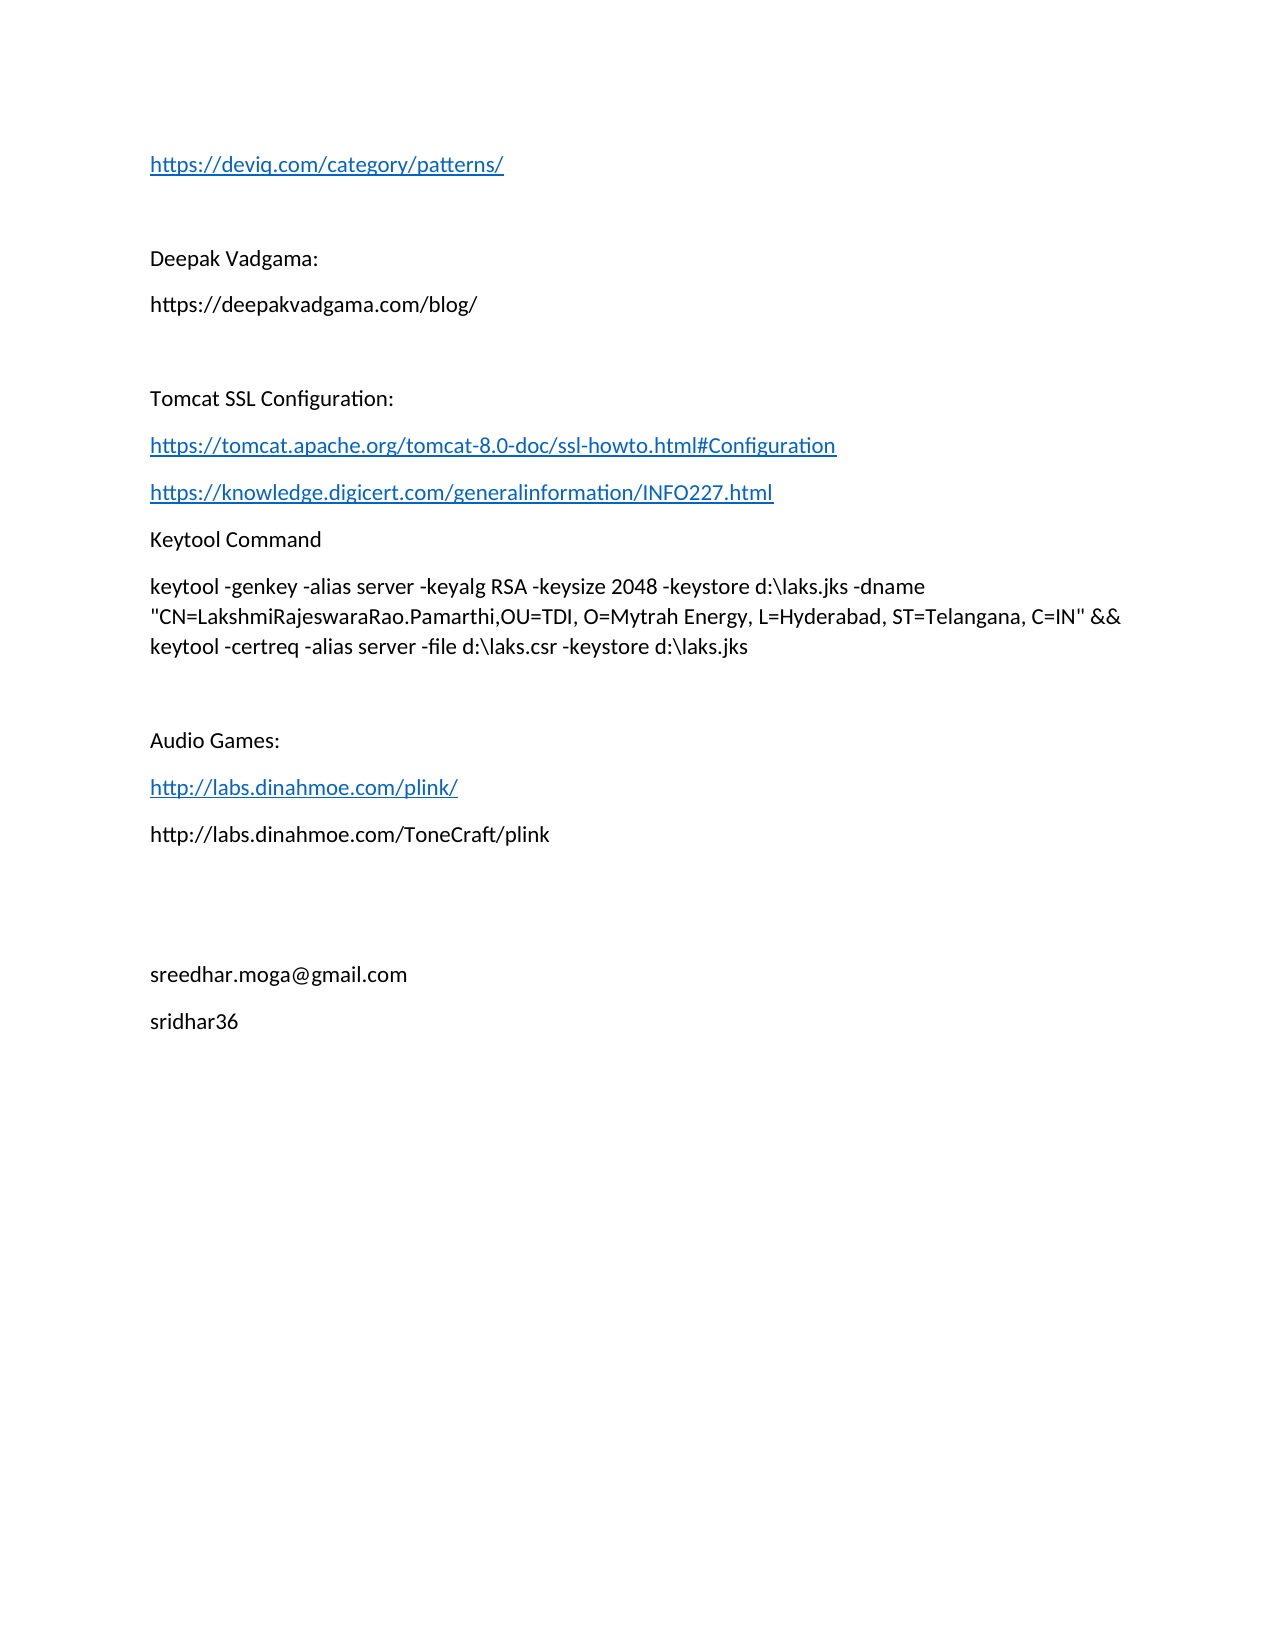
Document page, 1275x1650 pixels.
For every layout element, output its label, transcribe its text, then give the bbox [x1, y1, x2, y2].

text https://knowledge.digicert.com/generalinformation/INFO227.html [150, 478, 1125, 506]
text Audio Games: [150, 726, 1125, 754]
text http://labs.dinahmoe.com/plink/ [150, 773, 1125, 801]
text sreedhar.moga@gmail.com [150, 960, 1125, 988]
text https://deepakvadgama.com/blog/ [150, 291, 1125, 319]
text https://tomcat.apache.org/tomcat-8.0-doc/ssl-howto.html#Configuration [150, 431, 1125, 459]
text Tomcat SSL Configuration: [150, 384, 1125, 412]
text keytool -genkey -alias server -keyalg RSA -keysize 2048 -keystore d:\laks.jks -dname "CN=LakshmiRajeswaraRao.Pamarthi,OU=TDI, O=Mytrah Energy, L=Hyderabad, ST=Telangana, C=IN" && keytool -certreq -alias server -file d:\laks.csr -keystore d:\laks.jks [150, 572, 1125, 660]
text sridhar36 [150, 1007, 1125, 1035]
text https://deviq.com/category/patterns/ [150, 150, 1125, 178]
text Keytool Command [150, 525, 1125, 553]
text Deepak Vadgama: [150, 244, 1125, 272]
text http://labs.dinahmoe.com/ToneCraft/plink [150, 820, 1125, 848]
